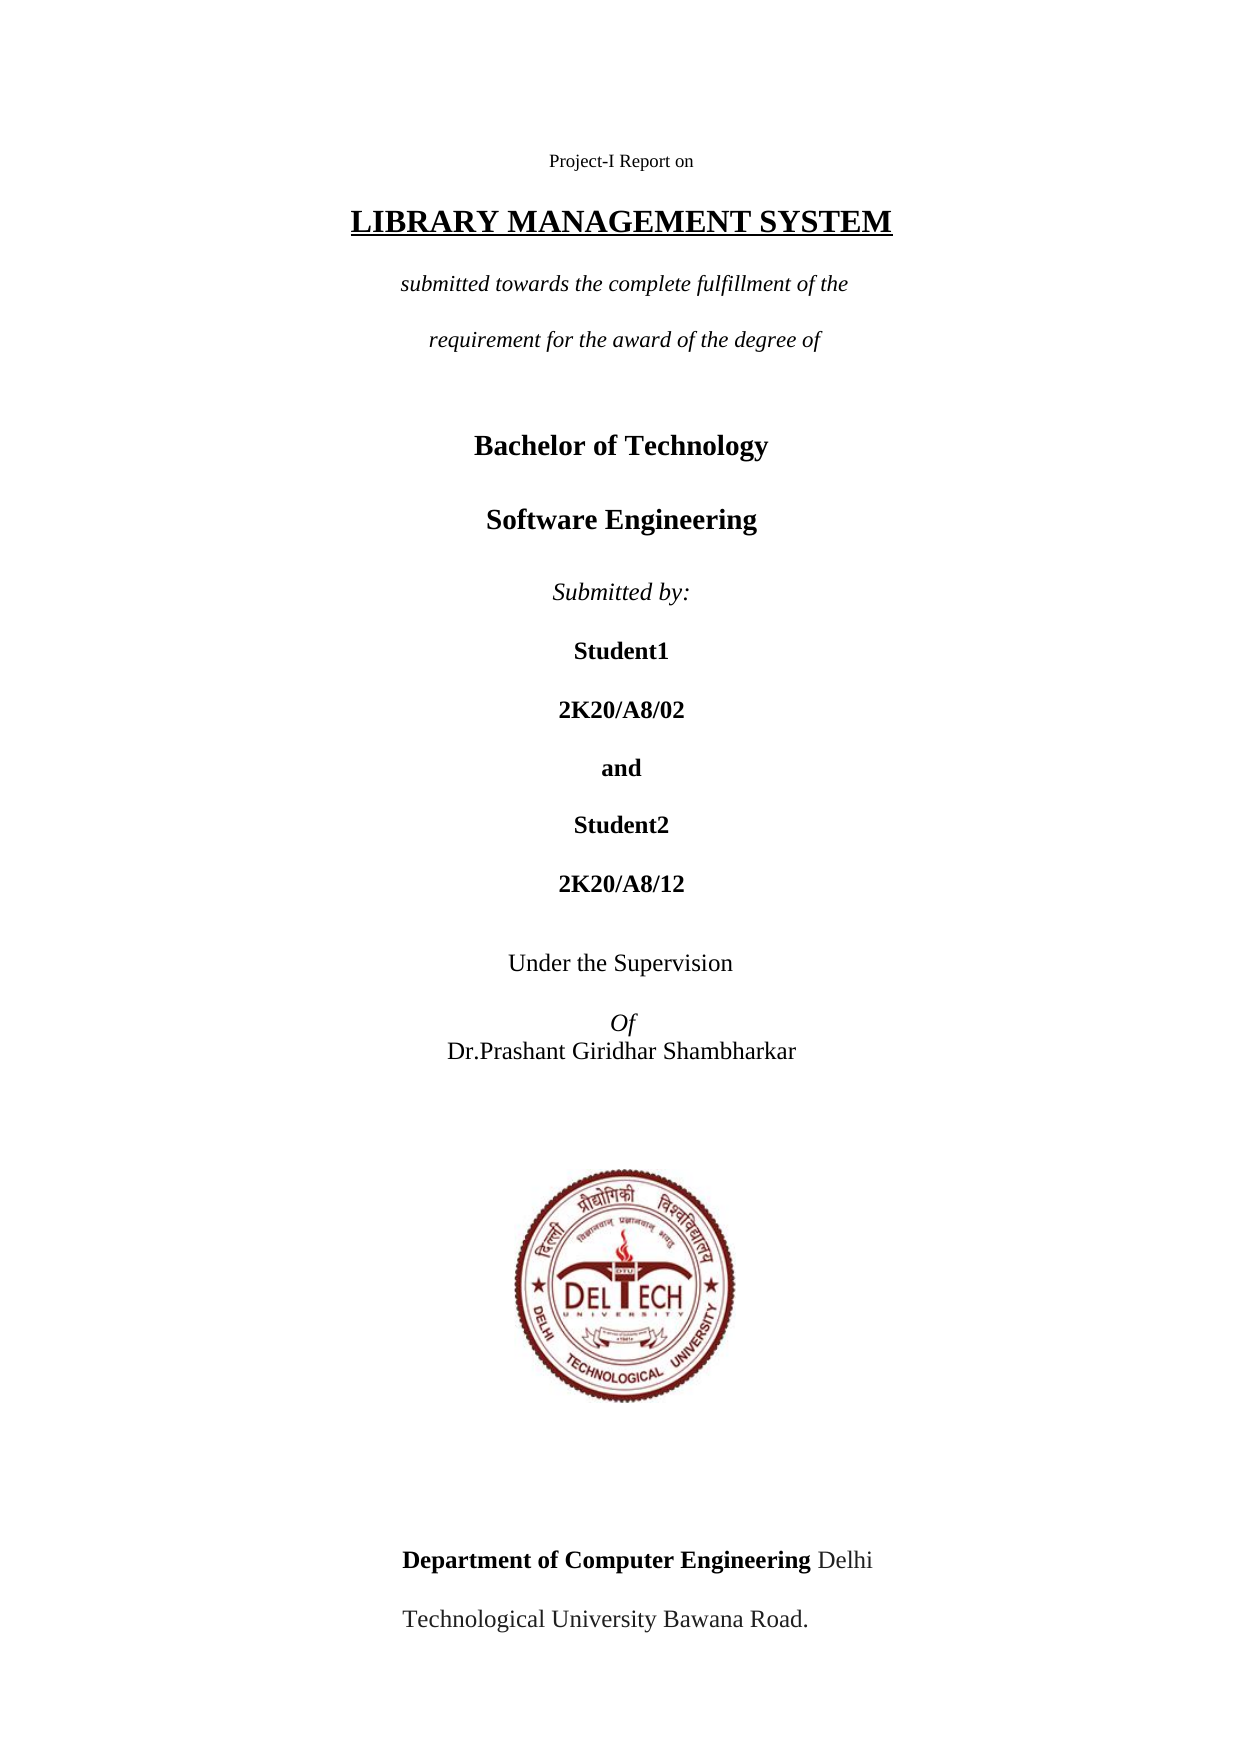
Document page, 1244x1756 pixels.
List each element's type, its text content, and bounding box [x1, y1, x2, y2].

text Department of Computer Engineering Delhi [402, 1545, 1094, 1574]
text and [150, 753, 1093, 781]
text 2K20/A8/02 [150, 695, 1093, 724]
text Student1 [150, 636, 1093, 664]
picture [514, 1169, 736, 1403]
text submitted towards the complete fulfillment of the [150, 269, 1099, 296]
text Project-I Report on [150, 150, 1093, 171]
text Software Engineering [150, 502, 1093, 535]
text Under the Supervision [150, 948, 1091, 977]
text Bachelor of Technology [150, 428, 1093, 462]
text Student2 [150, 810, 1093, 839]
text Submitted by: [150, 577, 1093, 605]
text LIBRARY MANAGEMENT SYSTEM [150, 202, 1093, 239]
text Technological University Bawana Road. [402, 1604, 1094, 1633]
text Of [150, 1008, 1095, 1036]
text Dr.Prashant Giridhar Shambharkar [150, 1036, 1093, 1065]
text requirement for the award of the degree of [150, 326, 1099, 353]
text 2K20/A8/12 [150, 869, 1093, 898]
